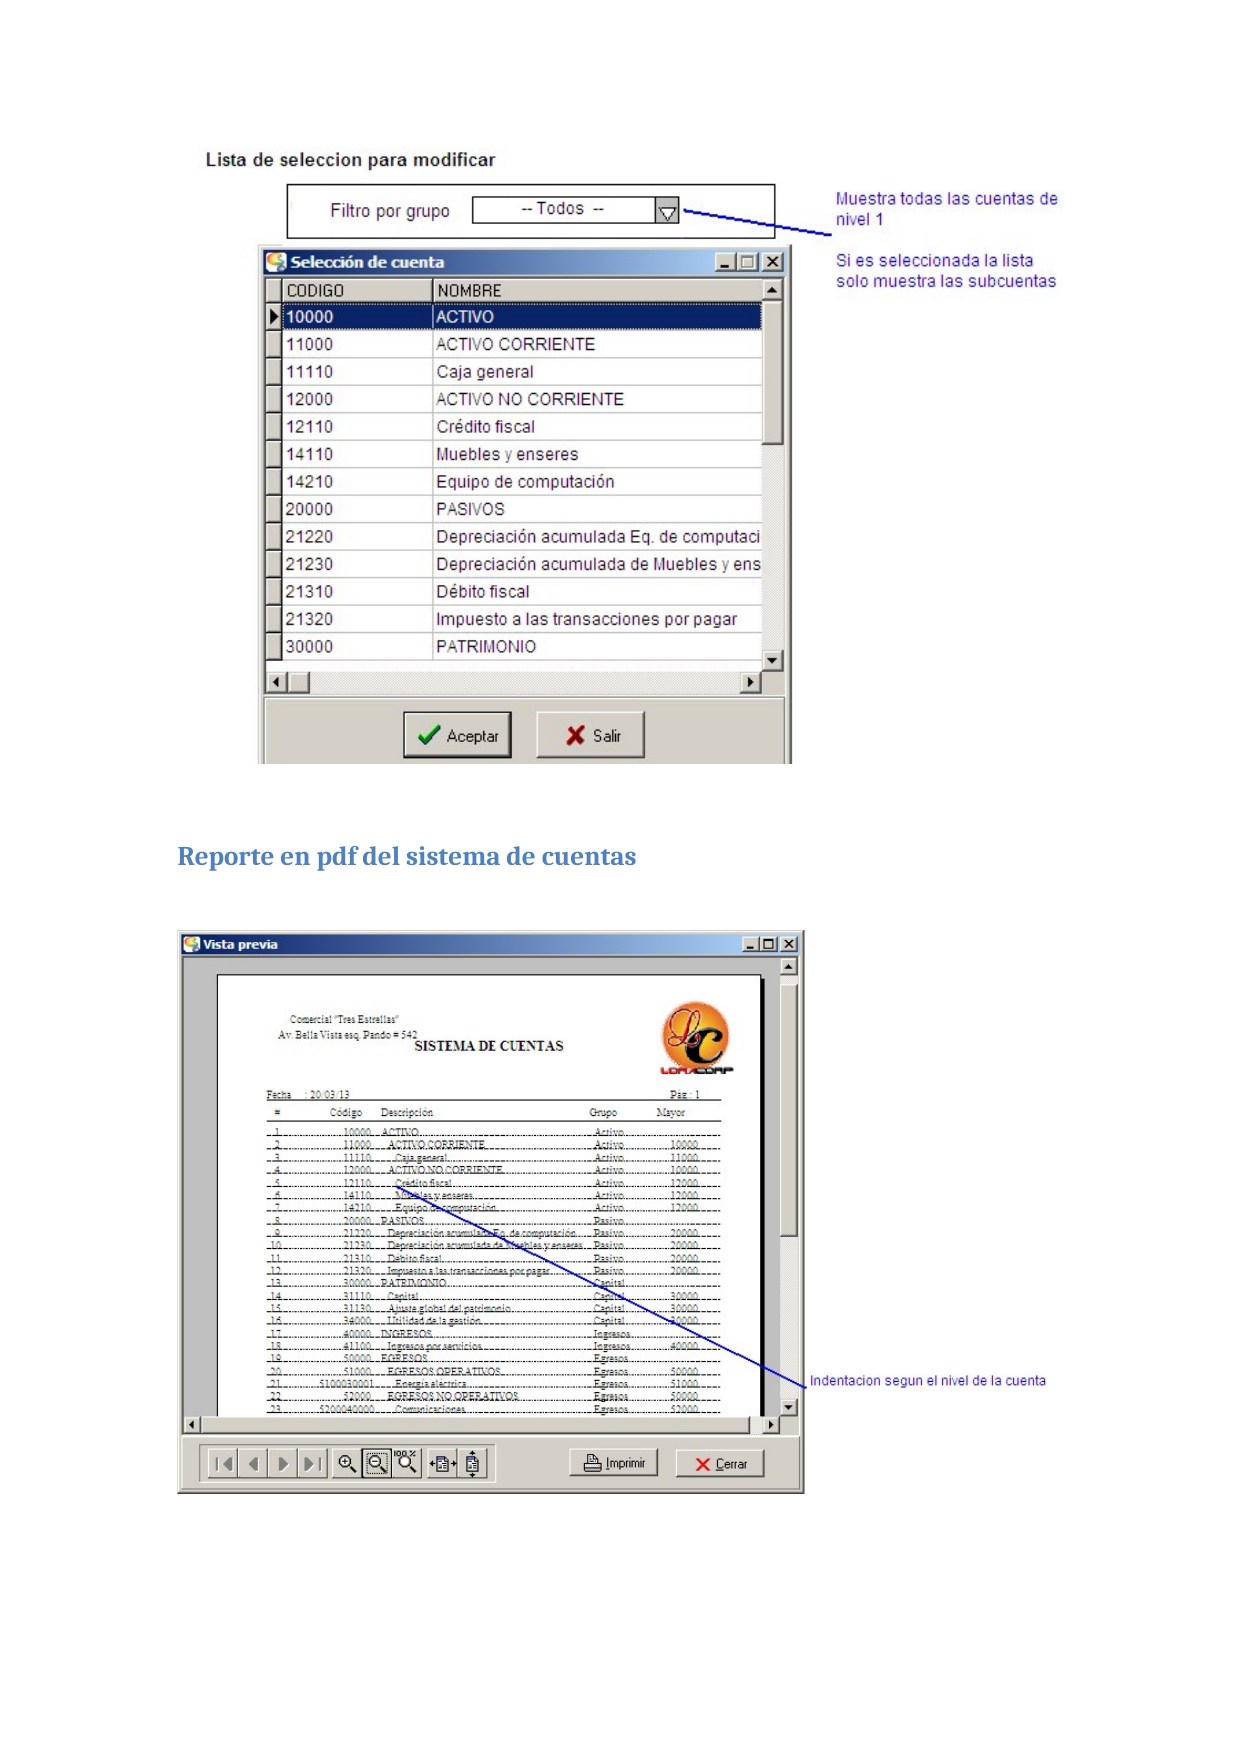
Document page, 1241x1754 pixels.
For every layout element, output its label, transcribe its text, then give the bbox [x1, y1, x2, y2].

picture [177, 147, 1063, 764]
subtitle Reporte en pdf del sistema de cuentas [177, 841, 1063, 872]
picture [177, 930, 1063, 1494]
